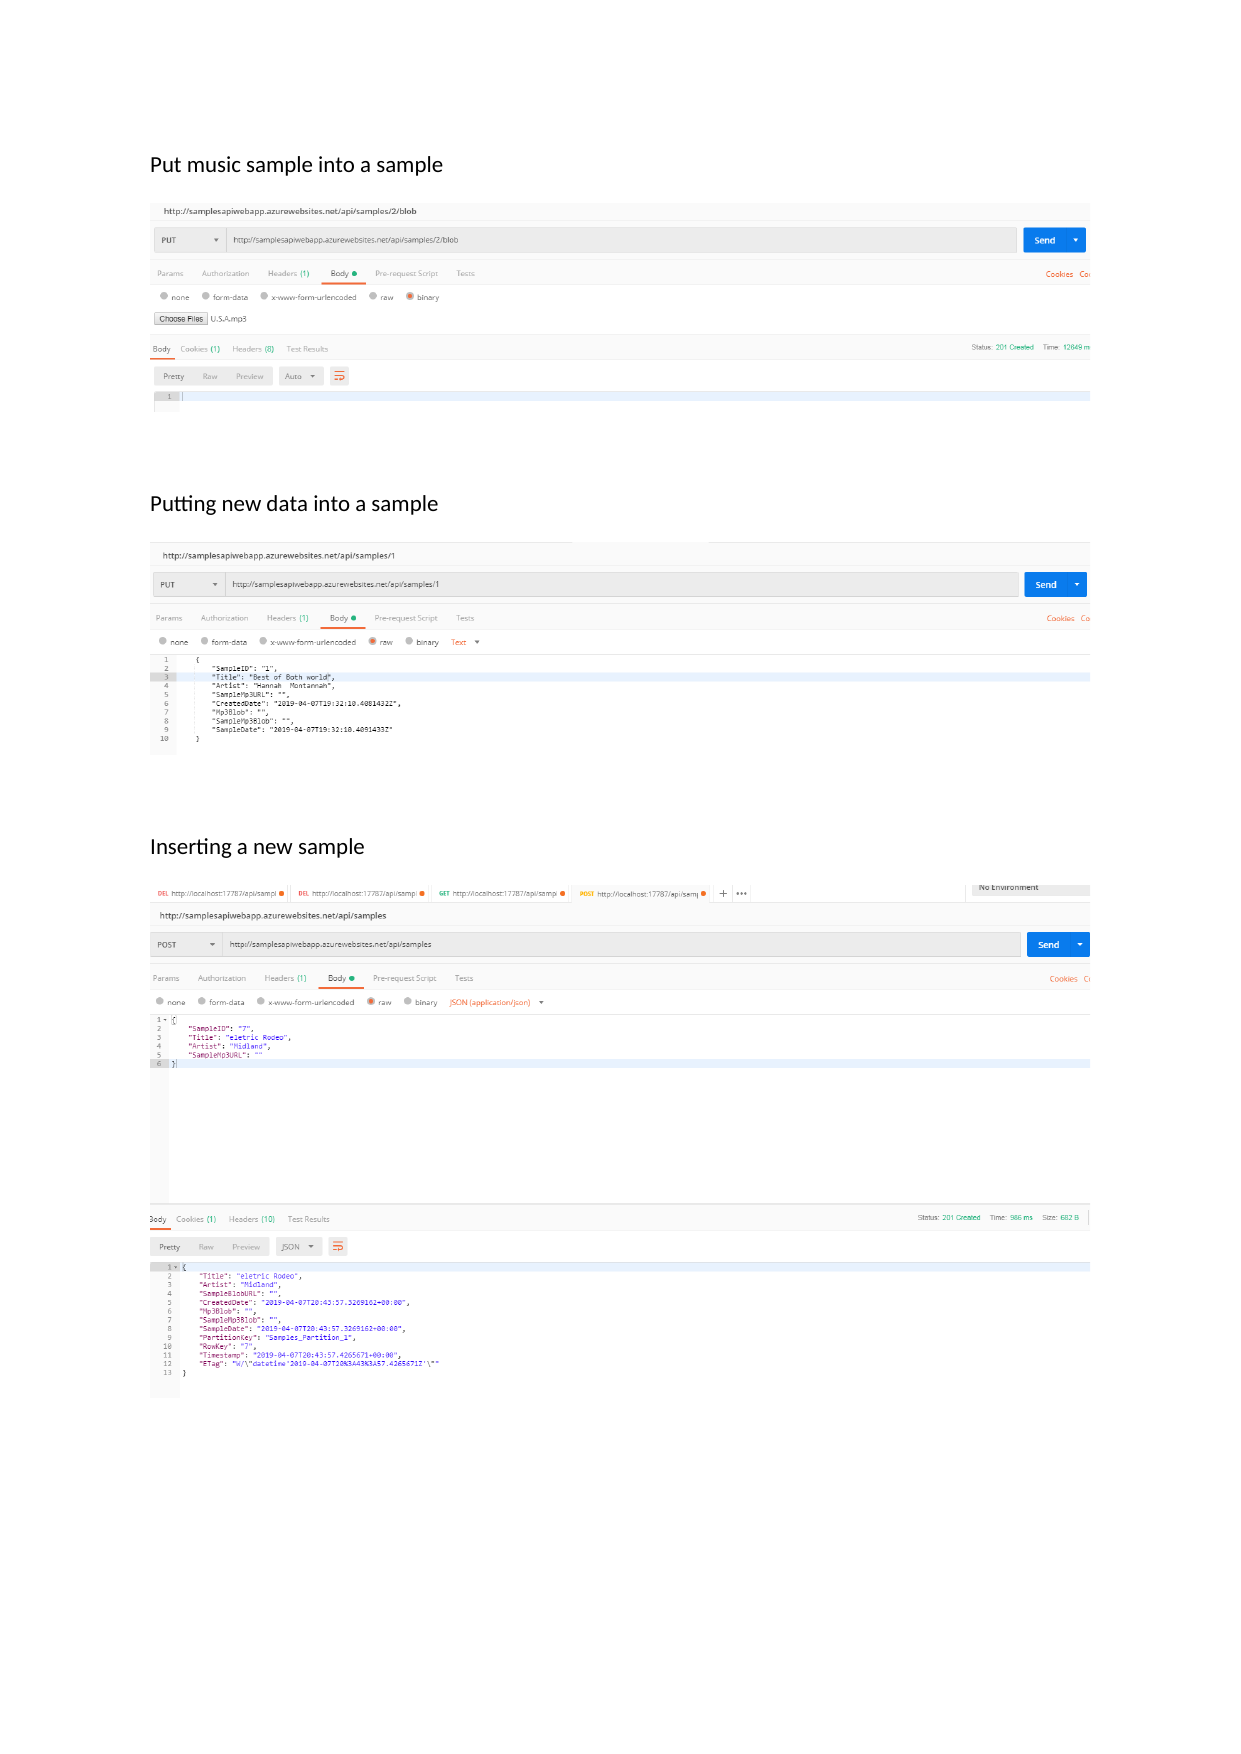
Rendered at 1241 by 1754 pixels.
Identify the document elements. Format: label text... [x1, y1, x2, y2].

text Inserting a new sample [150, 832, 1090, 860]
picture [150, 542, 1091, 755]
text Putting new data into a sample [150, 489, 1090, 517]
picture [150, 885, 1091, 1398]
text Put music sample into a sample [150, 150, 1090, 178]
picture [150, 203, 1091, 412]
